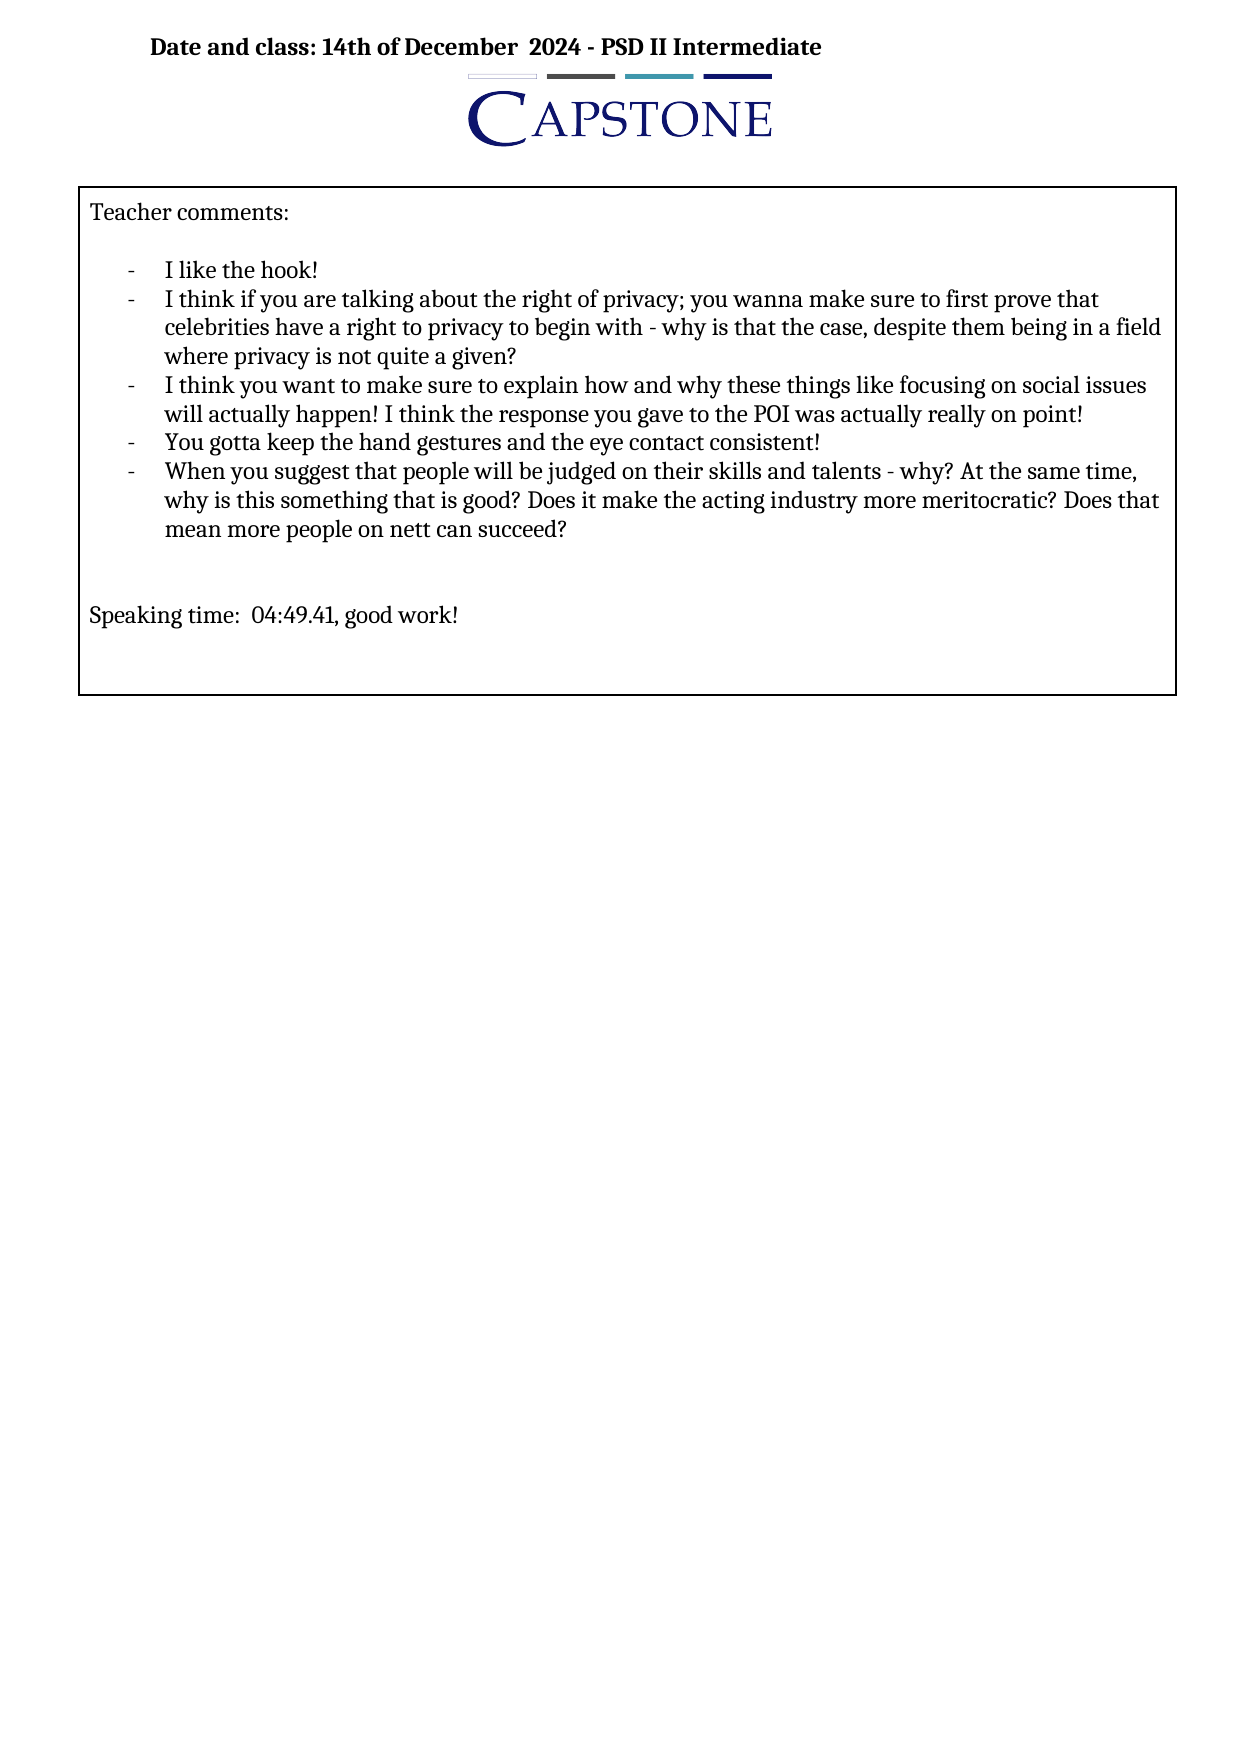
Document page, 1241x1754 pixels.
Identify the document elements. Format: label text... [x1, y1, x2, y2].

table_cell Teacher comments: I like the hook! I think if you are talking about the right of privacy; you wanna make sure to first prove that celebrities have a right to privacy to begin with - why is that the case, despite them being in a field where privacy is not quite a given? I think you want to make sure to explain how and why these things like focusing on social issues will actually happen! I think the response you gave to the POI was actually really on point! You gotta keep the hand gestures and the eye contact consistent! When you suggest that people will be judged on their skills and talents - why? At the same time, why is this something that is good? Does it make the acting industry more meritocratic? Does that mean more people on nett can succeed? Speaking time: 04:49.41, good work! [80, 188, 1175, 693]
picture [460, 66, 781, 153]
